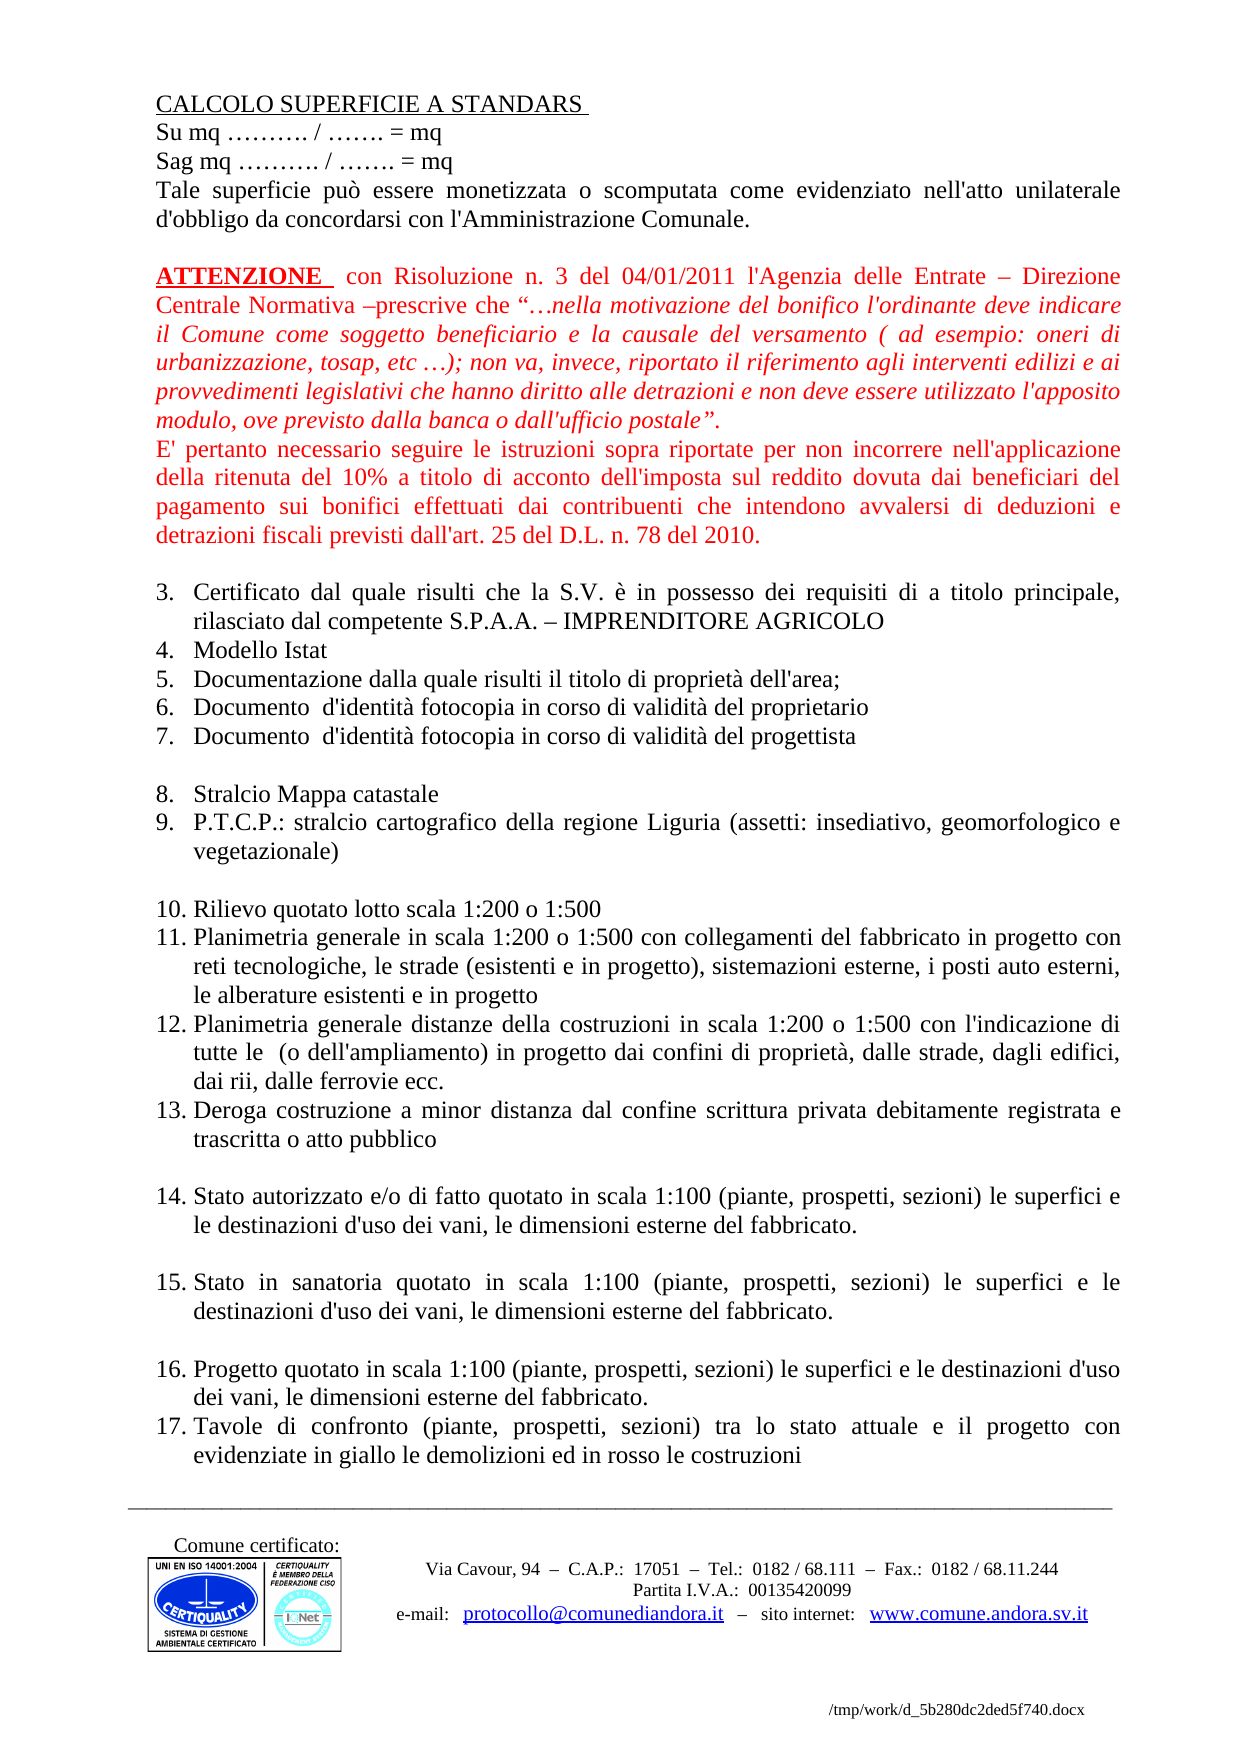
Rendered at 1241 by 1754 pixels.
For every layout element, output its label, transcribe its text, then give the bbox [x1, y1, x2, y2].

list Stato autorizzato e/o di fatto quotato in scala 1:100 (piante, prospetti, sezioni) le superfici e le destinazioni d'uso dei vani, le dimensioni esterne del fabbricato. [156, 1181, 1122, 1239]
list Planimetria generale in scala 1:200 o 1:500 con collegamenti del fabbricato in progetto con reti tecnologiche, le strade (esistenti e in progetto), sistemazioni esterne, i posti auto esterni, le alberature esistenti e in progetto [156, 922, 1122, 1009]
text Sag mq ………. / ……. = mq [156, 146, 1122, 175]
picture [147, 1557, 342, 1652]
list Certificato dal quale risulti che è in possesso dei requisiti di a titolo principale, rilasciato dal competente S.P.A.A. – IMPRENDITORE AGRICOLO [156, 577, 1122, 635]
list P.T.C.P.: stralcio cartografico della (assetti: insediativo, geomorfologico e vegetazionale) [156, 807, 1122, 865]
list Deroga costruzione a minor distanza dal confine scrittura privata debitamente registrata e trascritta o atto pubblico [156, 1095, 1122, 1152]
text E' pertanto necessario seguire le istruzioni sopra riportate per non incorrere nell'applicazione della ritenuta del 10% a titolo di acconto dell'imposta sul reddito dovuta dai beneficiari del pagamento sui bonifici effettuati dai contribuenti che intendono avvalersi di deduzioni e detrazioni fiscali previsti dall'art. 25 del D.L. n. 78 del 2010. [156, 434, 1122, 549]
list Documento d'identità fotocopia in corso di validità del progettista [156, 721, 1122, 750]
list Modello Istat [156, 635, 1122, 664]
text ATTENZIONE con Risoluzione n. 3 del 04/01/2011 l'Agenzia delle Entrate – Direzione Centrale Normativa –prescrive che “…nella motivazione del bonifico l'ordinante deve indicare il Comune come soggetto beneficiario e la causale del versamento ( ad esempio: oneri di urbanizzazione, tosap, etc …); non va, invece, riportato il riferimento agli interventi edilizi e ai provvedimenti legislativi che hanno diritto alle detrazioni e non deve essere utilizzato l'apposito modulo, ove previsto dalla banca o dall'ufficio postale”. [156, 261, 1122, 434]
text CALCOLO SUPERFICIE A STANDARS [156, 89, 1122, 117]
text Su mq ………. / ……. = mq [156, 117, 1122, 146]
list Documentazione dalla quale risulti il titolo di proprietà dell'area; [156, 664, 1122, 692]
list Documento d'identità fotocopia in corso di validità del proprietario [156, 692, 1122, 721]
list Progetto quotato in scala 1:100 (piante, prospetti, sezioni) le superfici e le destinazioni d'uso dei vani, le dimensioni esterne del fabbricato. [156, 1354, 1122, 1411]
list Rilievo quotato lotto scala 1:200 o 1:500 [156, 894, 1122, 922]
list Tavole di confronto (piante, prospetti, sezioni) tra lo stato attuale e il progetto con evidenziate in giallo le demolizioni ed in rosso le costruzioni [156, 1411, 1122, 1469]
list Stralcio Mappa catastale [156, 779, 1122, 807]
text Tale superficie può essere monetizzata o scomputata come evidenziato nell'atto unilaterale d'obbligo da concordarsi con l'Amministrazione Comunale. [156, 175, 1122, 232]
list Planimetria generale distanze della costruzioni in scala 1:200 o 1:500 con l'indicazione di tutte le (o dell'ampliamento) in progetto dai confini di proprietà, dalle strade, dagli edifici, dai rii, dalle ferrovie ecc. [156, 1009, 1122, 1095]
list Stato in sanatoria quotato in scala 1:100 (piante, prospetti, sezioni) le superfici e le destinazioni d'uso dei vani, le dimensioni esterne del fabbricato. [156, 1267, 1122, 1325]
